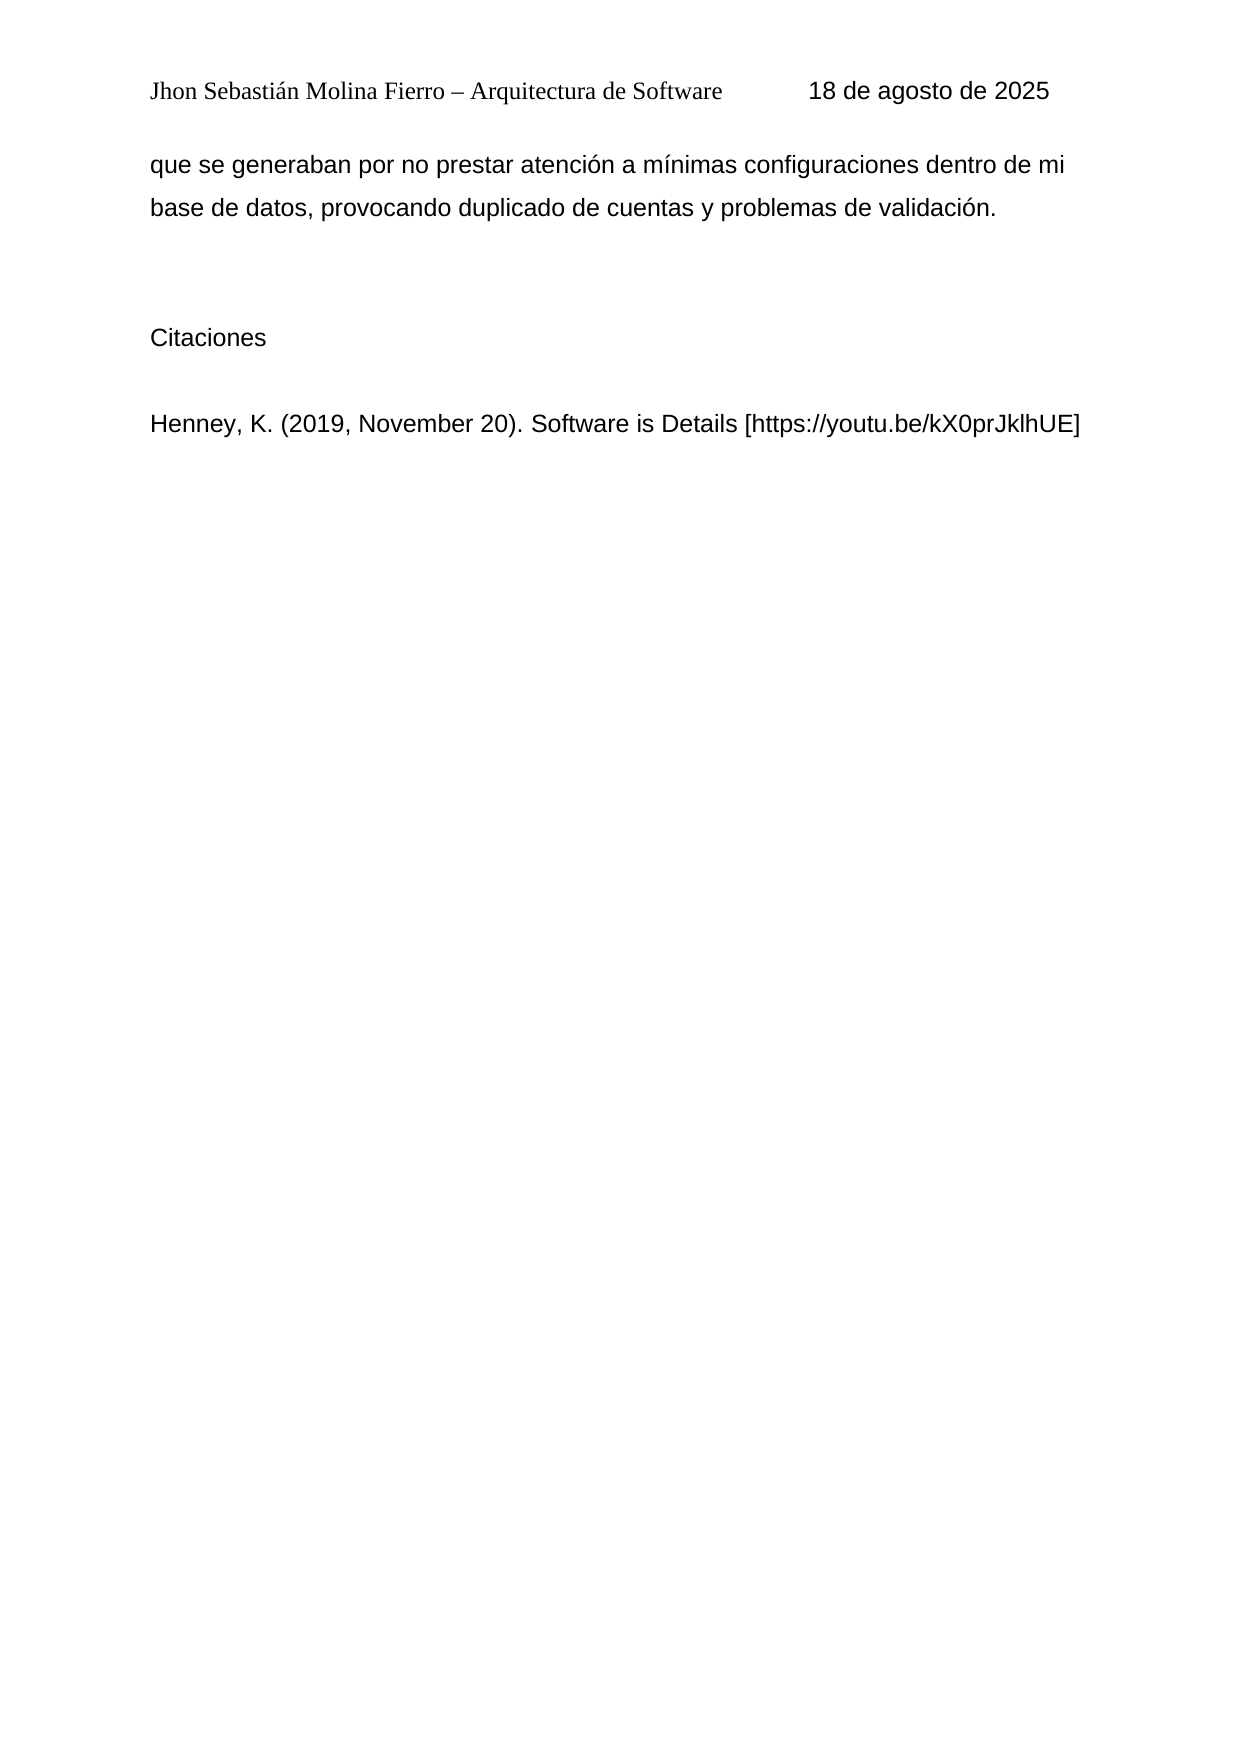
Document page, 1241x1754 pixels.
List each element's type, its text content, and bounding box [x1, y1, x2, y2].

title Henney, K. (2019, November 20). Software is Details [https://youtu.be/kX0prJklhUE] [150, 409, 1090, 437]
title Citaciones [150, 322, 1090, 351]
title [150, 150, 1090, 222]
